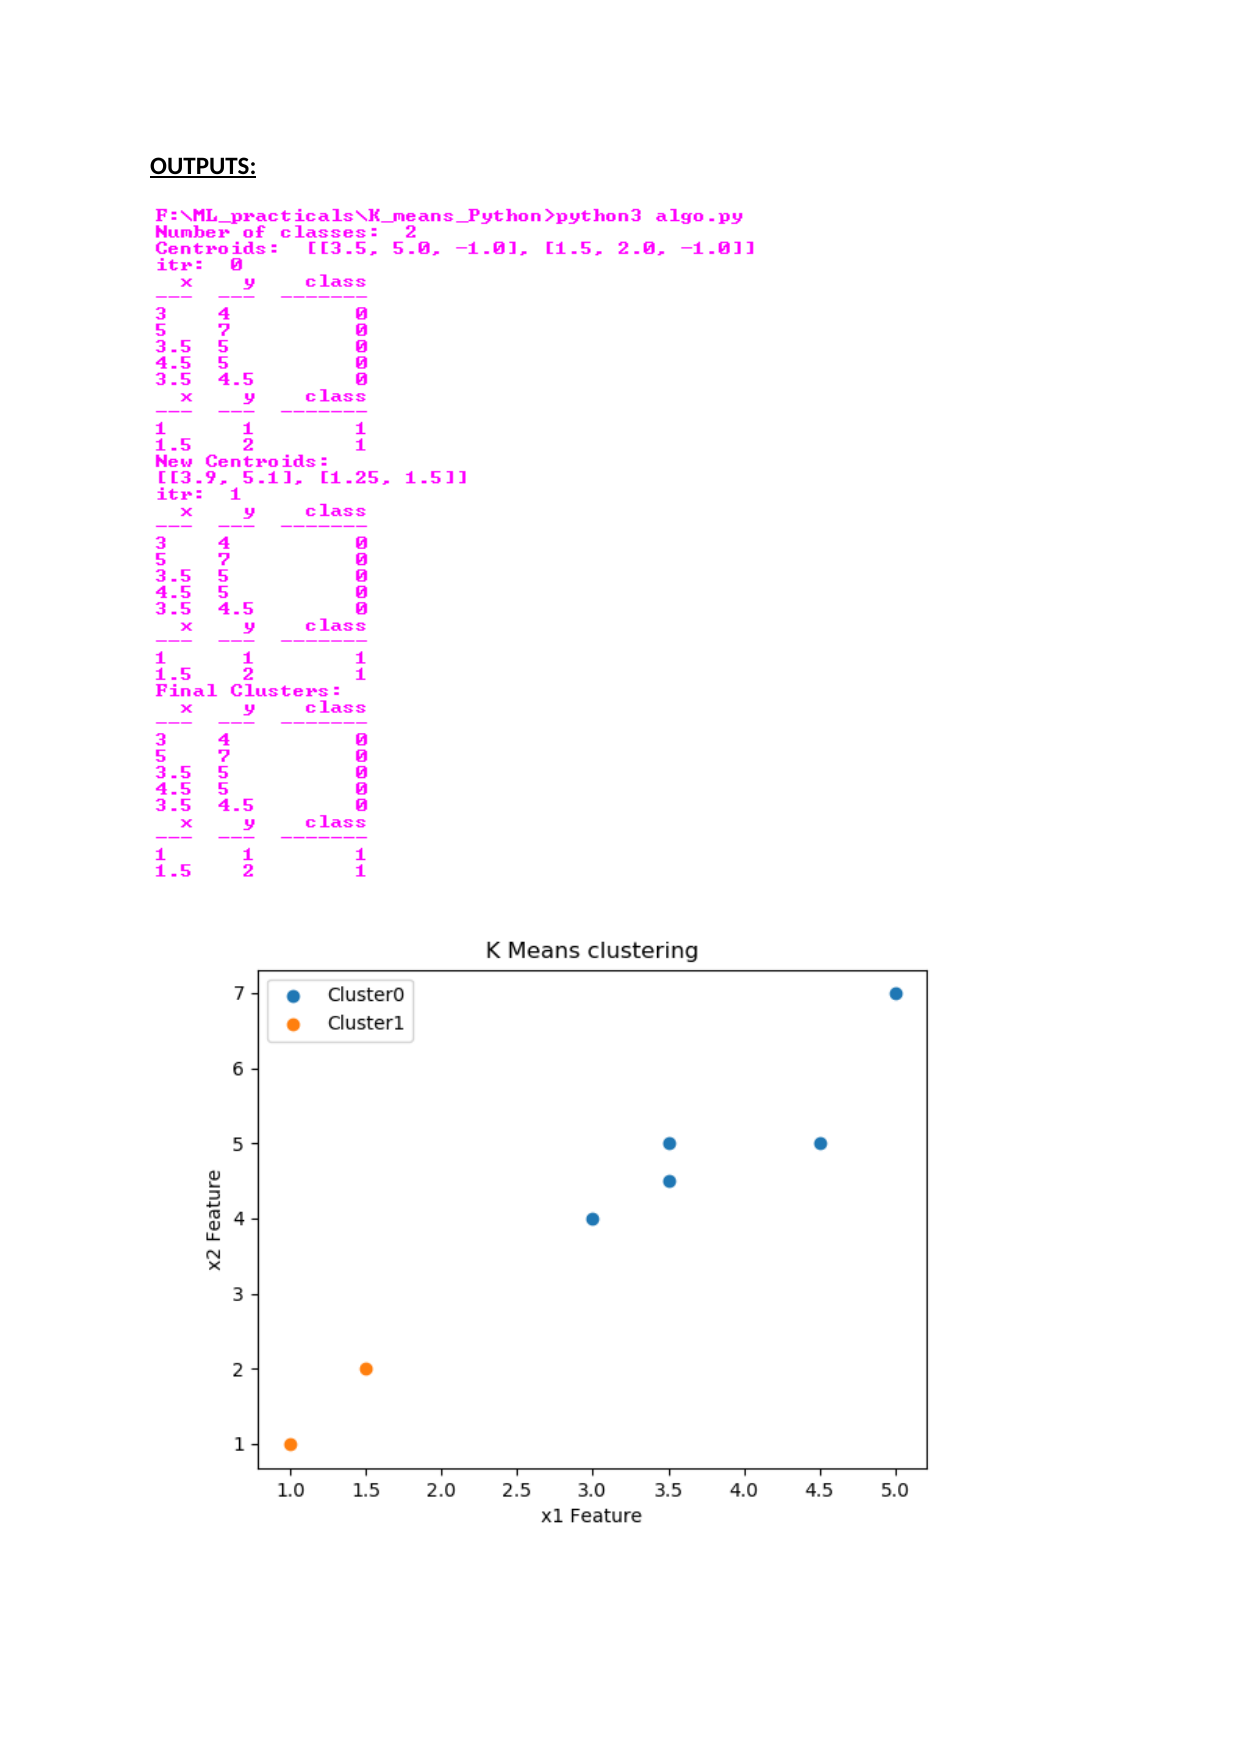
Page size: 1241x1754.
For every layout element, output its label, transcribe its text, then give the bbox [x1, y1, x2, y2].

picture [150, 892, 1013, 1540]
picture [150, 205, 780, 889]
text OUTPUTS: [150, 150, 1090, 181]
